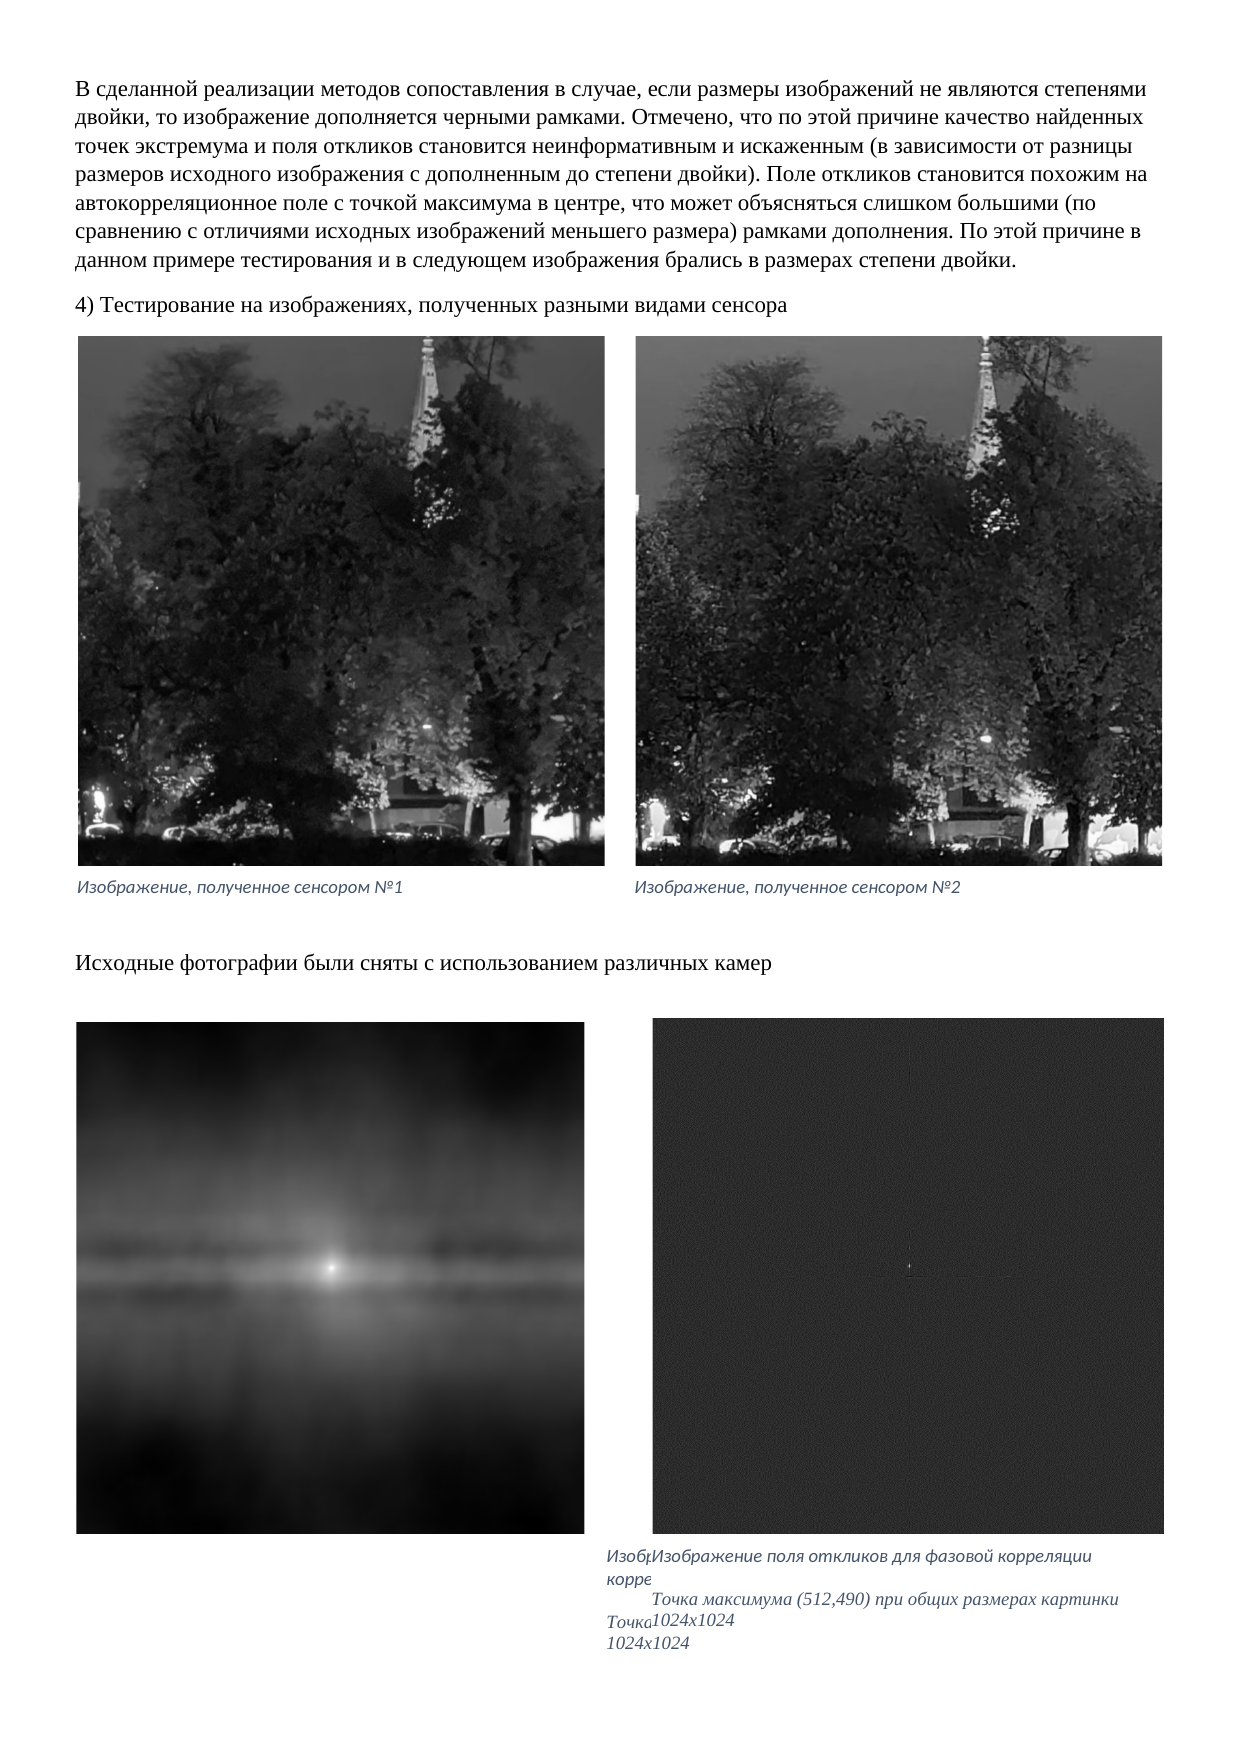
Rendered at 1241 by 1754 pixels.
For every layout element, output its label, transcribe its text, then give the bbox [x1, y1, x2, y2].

picture [634, 336, 1162, 864]
picture [75, 1022, 584, 1531]
picture [76, 336, 605, 864]
text 4) Тестирование на изображениях, полученных разными видами сенсора [75, 291, 1165, 317]
picture [651, 1018, 1163, 1531]
text В сделанной реализации методов сопоставления в случае, если размеры изображений не являются степенями двойки, то изображение дополняется черными рамками. Отмечено, что по этой причине качество найденных точек экстремума и поля откликов становится неинформативным и искаженным (в зависимости от разницы размеров исходного изображения с дополненным до степени двойки). Поле откликов становится похожим на автокорреляционное поле с точкой максимума в центре, что может объясняться слишком большими (по сравнению с отличиями исходных изображений меньшего размера) рамками дополнения. По этой причине в данном примере тестирования и в следующем изображения брались в размерах степени двойки. [75, 75, 1165, 272]
